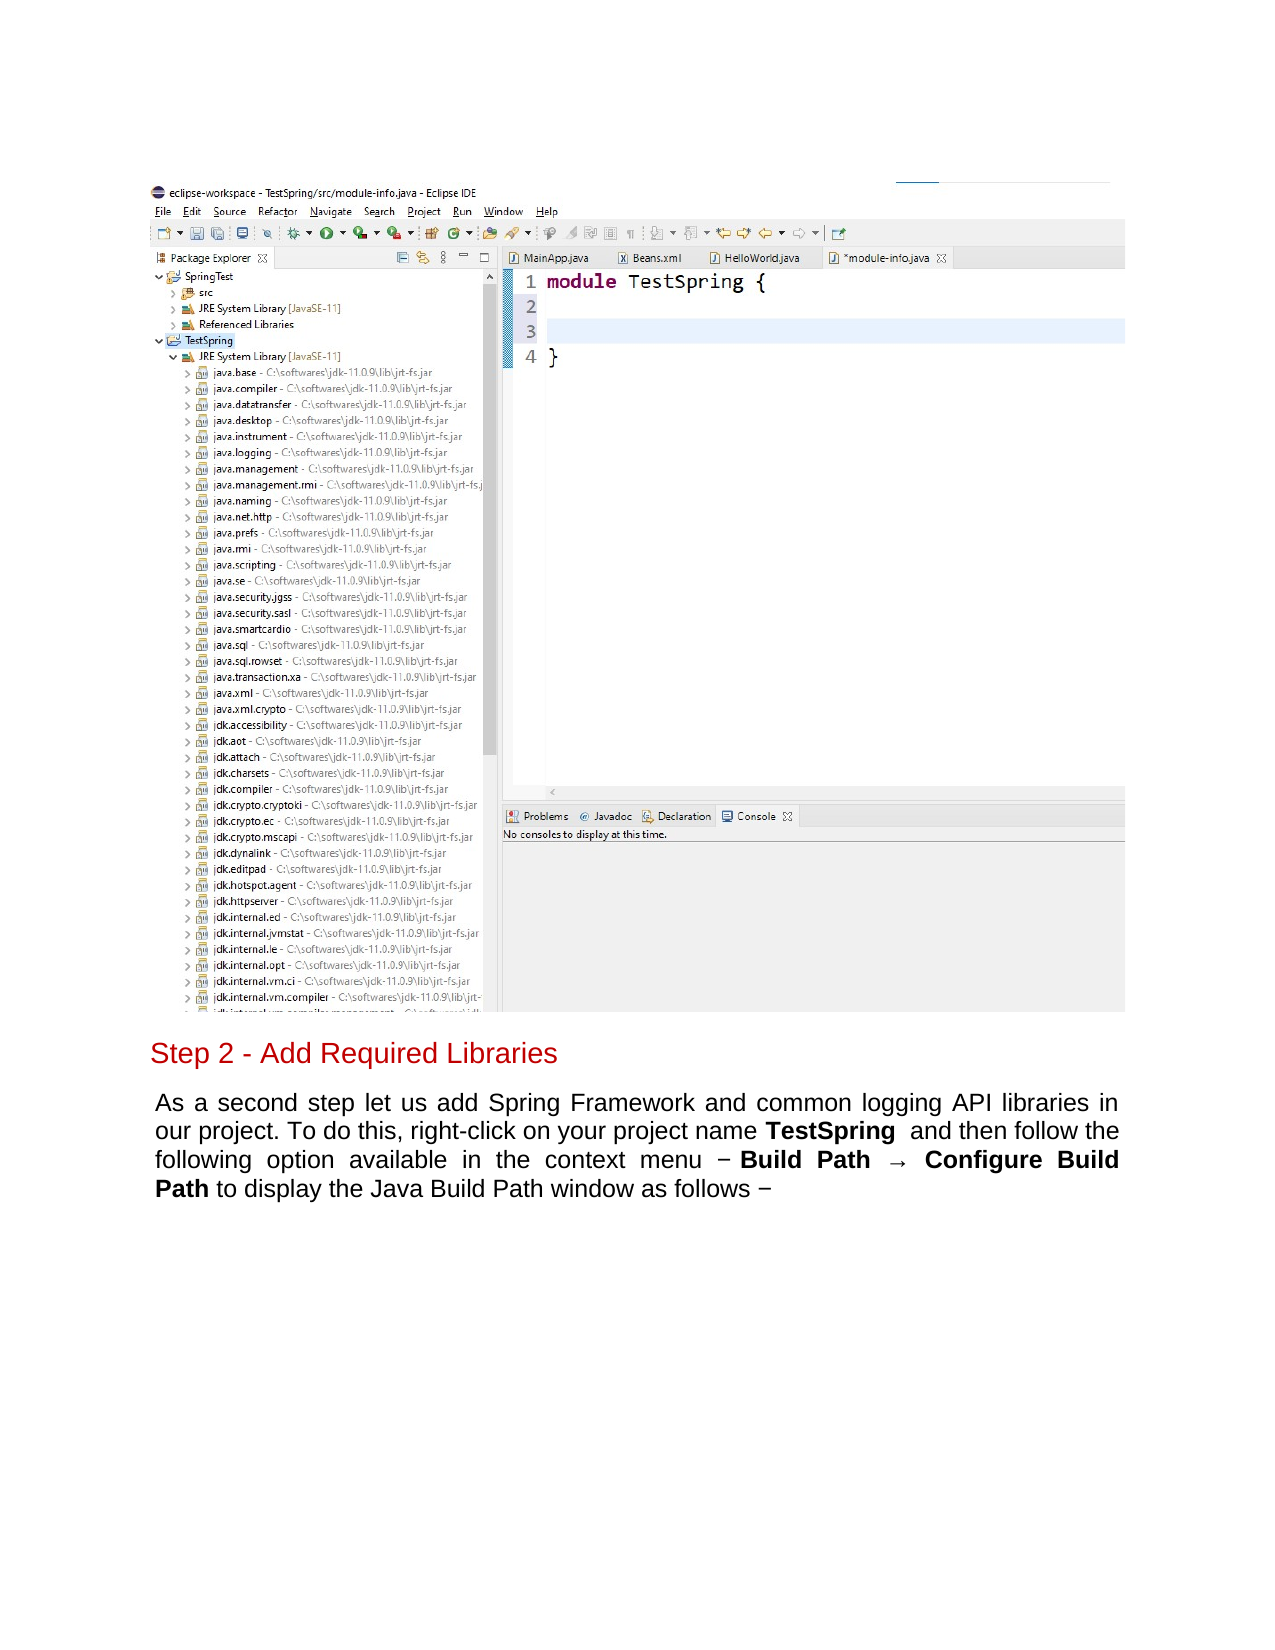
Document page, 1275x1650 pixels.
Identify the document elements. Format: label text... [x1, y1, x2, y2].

text As a second step let us add Spring Framework and common logging API libraries in our project. To do this, right-click on your project name TestSpring and then follow the following option available in the context menu − Build Path → Configure Build Path to display the Java Build Path window as follows − [155, 1087, 1120, 1202]
subtitle Step 2 - Add Required Libraries [150, 1036, 1125, 1070]
picture [150, 182, 1125, 1012]
